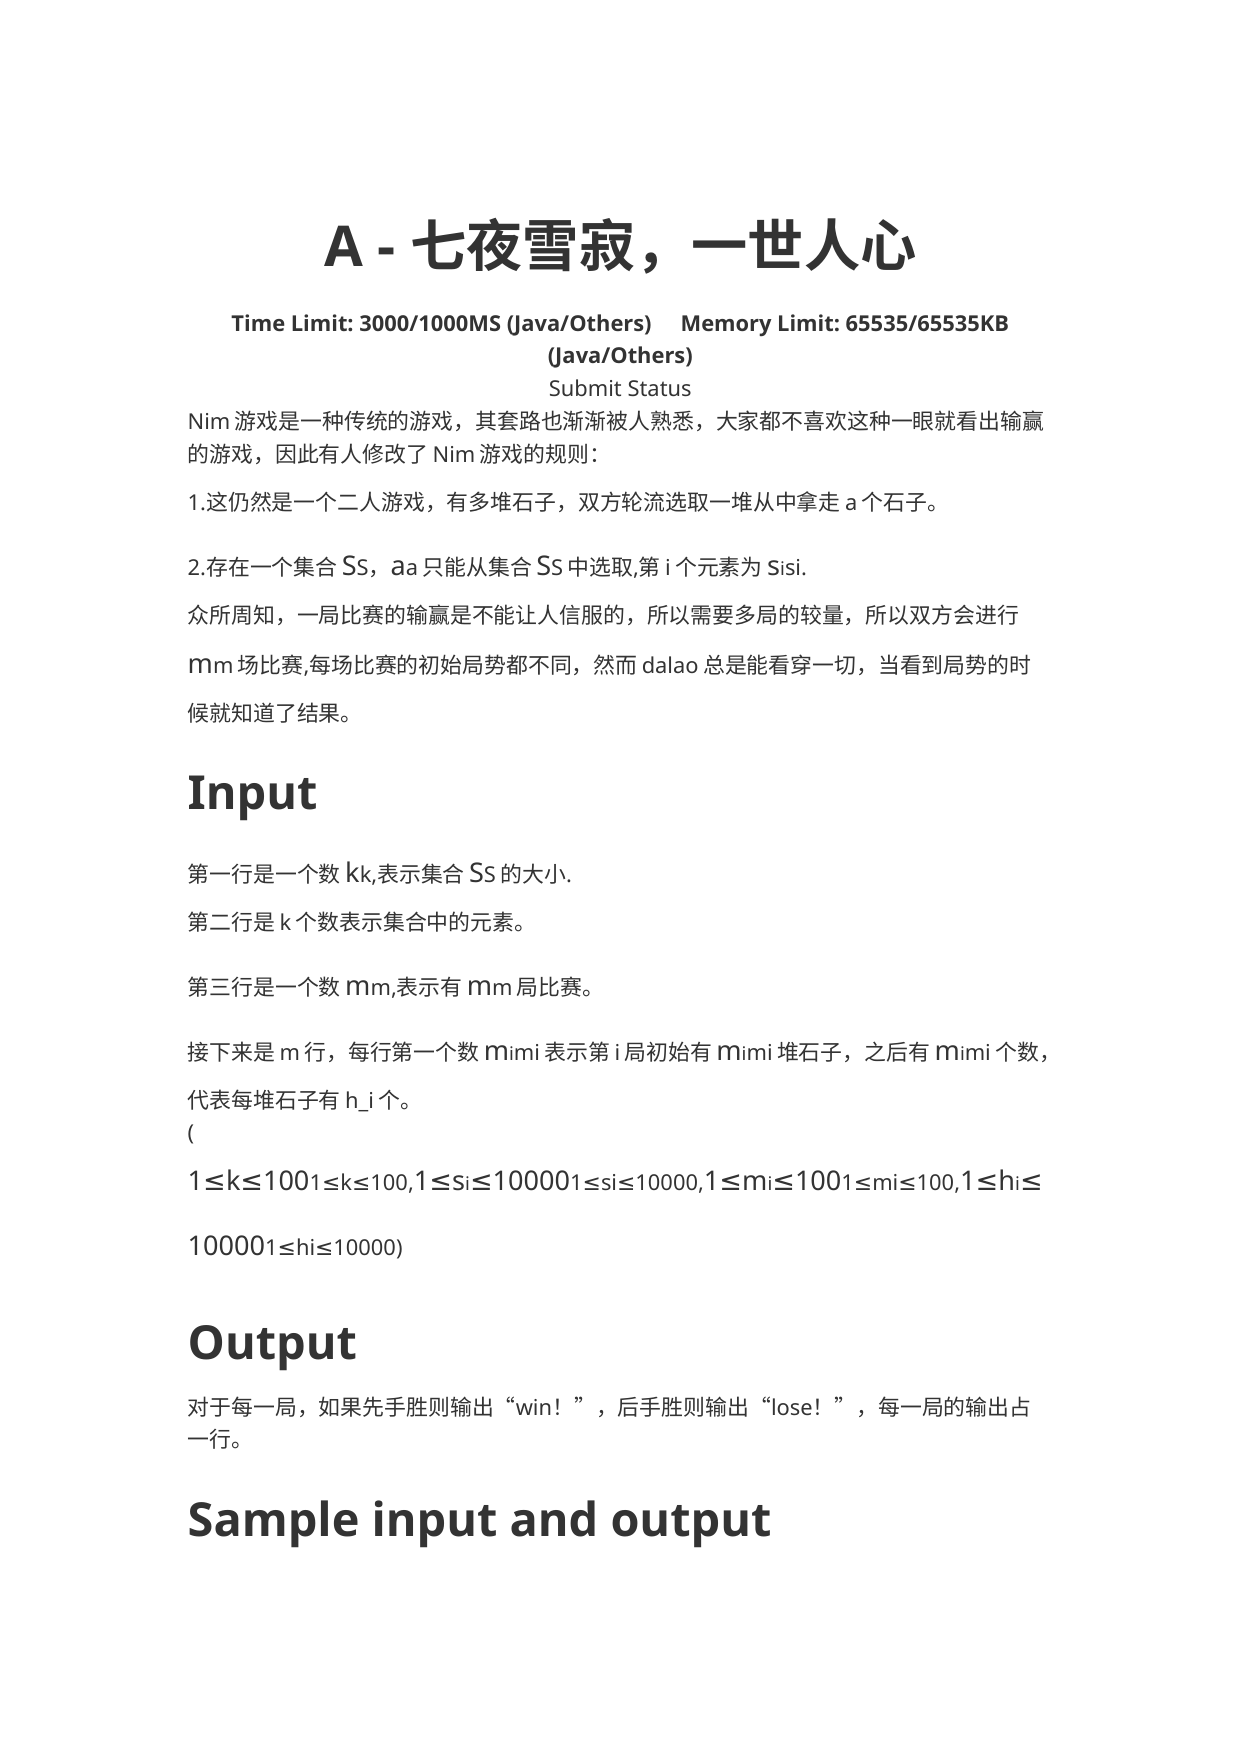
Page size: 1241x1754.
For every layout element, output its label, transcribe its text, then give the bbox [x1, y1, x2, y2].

text (1≤k≤1001≤k≤100,1≤si≤100001≤si≤10000,1≤mi≤1001≤mi≤100,1≤hi≤100001≤hi≤10000) [187, 1115, 1053, 1278]
text Nim游戏是一种传统的游戏，其套路也渐渐被人熟悉，大家都不喜欢这种一眼就看出输赢的游戏，因此有人修改了Nim游戏的规则： [187, 404, 1053, 469]
text 众所周知，一局比赛的输赢是不能让人信服的，所以需要多局的较量，所以双方会进行mm场比赛,每场比赛的初始局势都不同，然而dalao总是能看穿一切，当看到局势的时候就知道了结果。 [187, 598, 1053, 728]
text Time Limit: 3000/1000MS (Java/Others) Memory Limit: 65535/65535KB (Java/Others) [187, 306, 1053, 371]
text 第三行是一个数mm,表示有mm局比赛。 [187, 953, 1053, 1018]
text 第二行是k个数表示集合中的元素。 [187, 904, 1053, 937]
text Input [187, 759, 1053, 824]
text A - 七夜雪寂，一世人心 [187, 193, 1053, 291]
text 接下来是m行，每行第一个数mimi表示第i局初始有mimi堆石子，之后有mimi个数，代表每堆石子有h_i个。 [187, 1018, 1053, 1115]
text 1.这仍然是一个二人游戏，有多堆石子，双方轮流选取一堆从中拿走a个石子。 [187, 484, 1053, 517]
text Sample input and output [187, 1486, 1053, 1551]
text Output [187, 1309, 1053, 1374]
text 对于每一局，如果先手胜则输出“win！”，后手胜则输出“lose！”，每一局的输出占一行。 [187, 1389, 1053, 1454]
text 第一行是一个数kk,表示集合SS的大小. [187, 839, 1053, 904]
text 2.存在一个集合SS，aa只能从集合SS中选取,第i个元素为sisi. [187, 533, 1053, 598]
text Submit Status [187, 371, 1053, 404]
